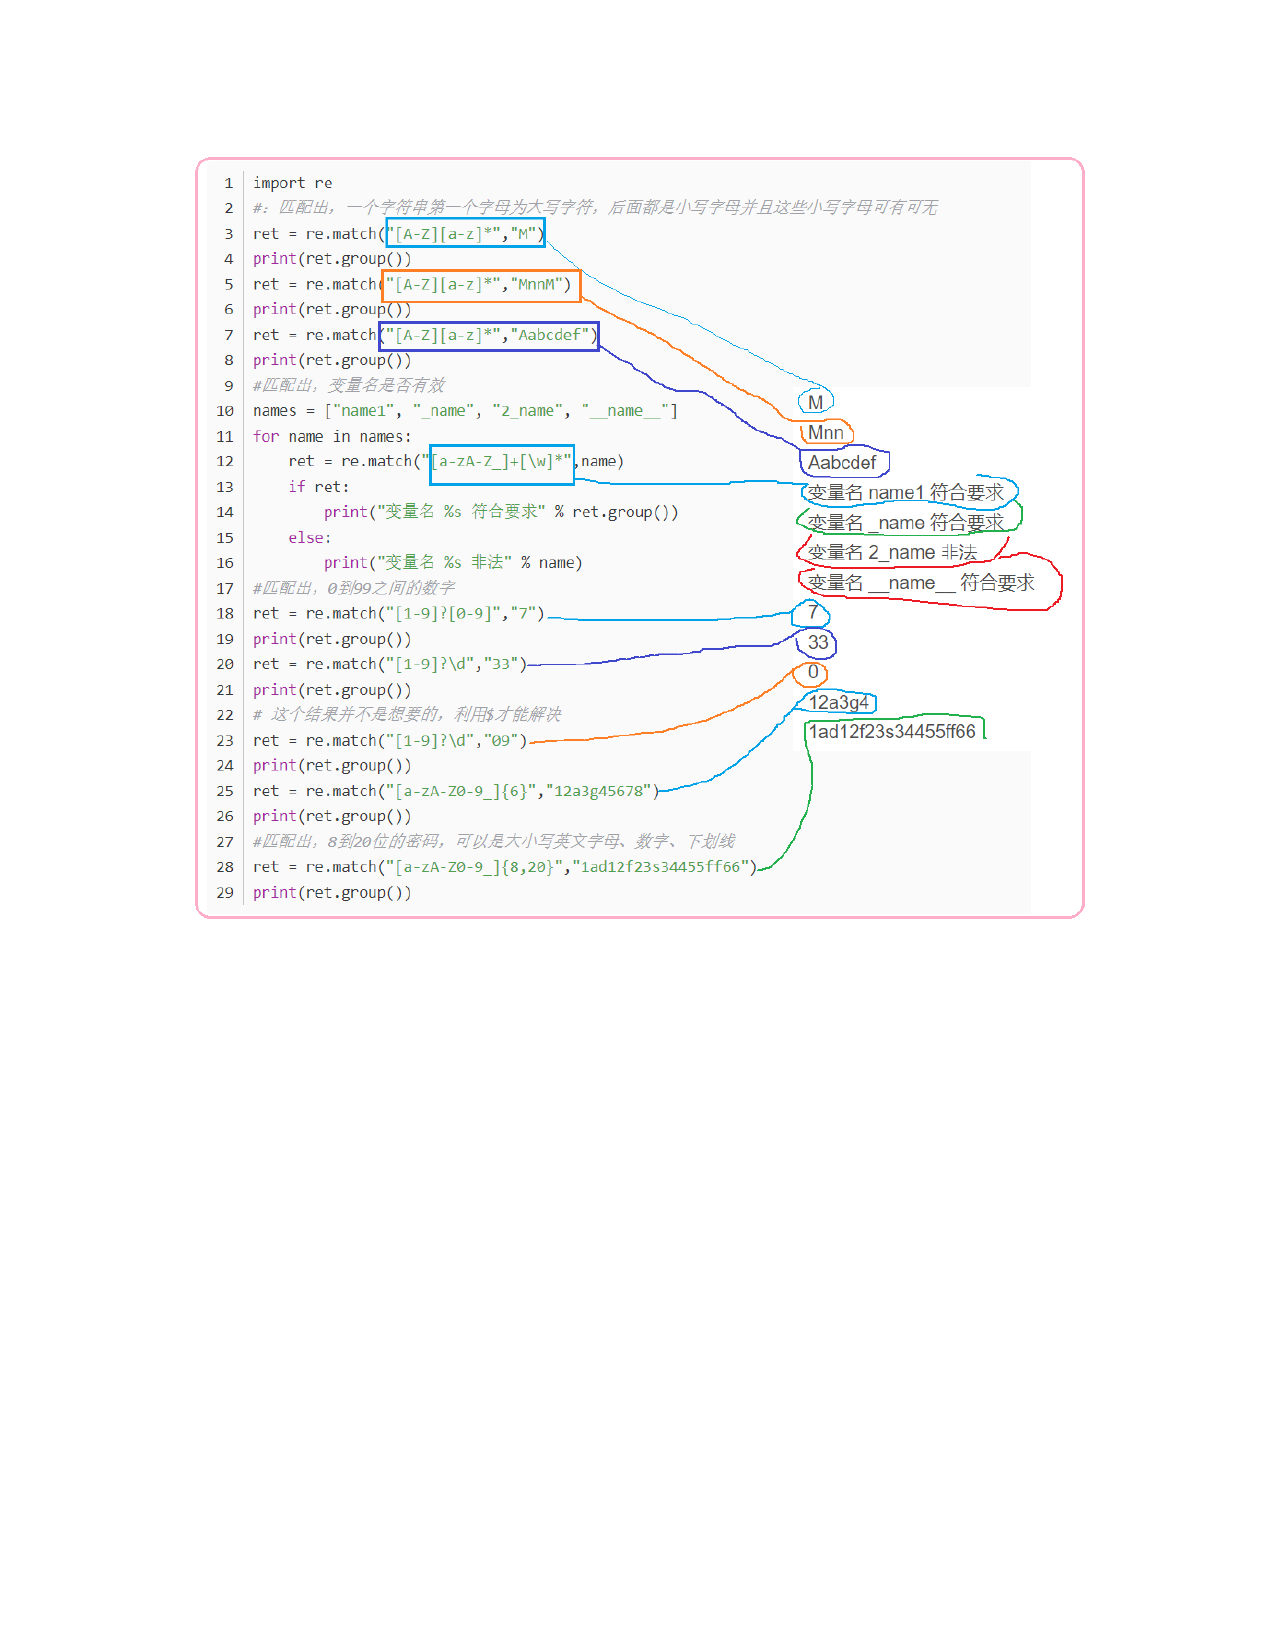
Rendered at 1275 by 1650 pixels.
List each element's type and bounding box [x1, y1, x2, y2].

picture [187, 150, 1088, 923]
